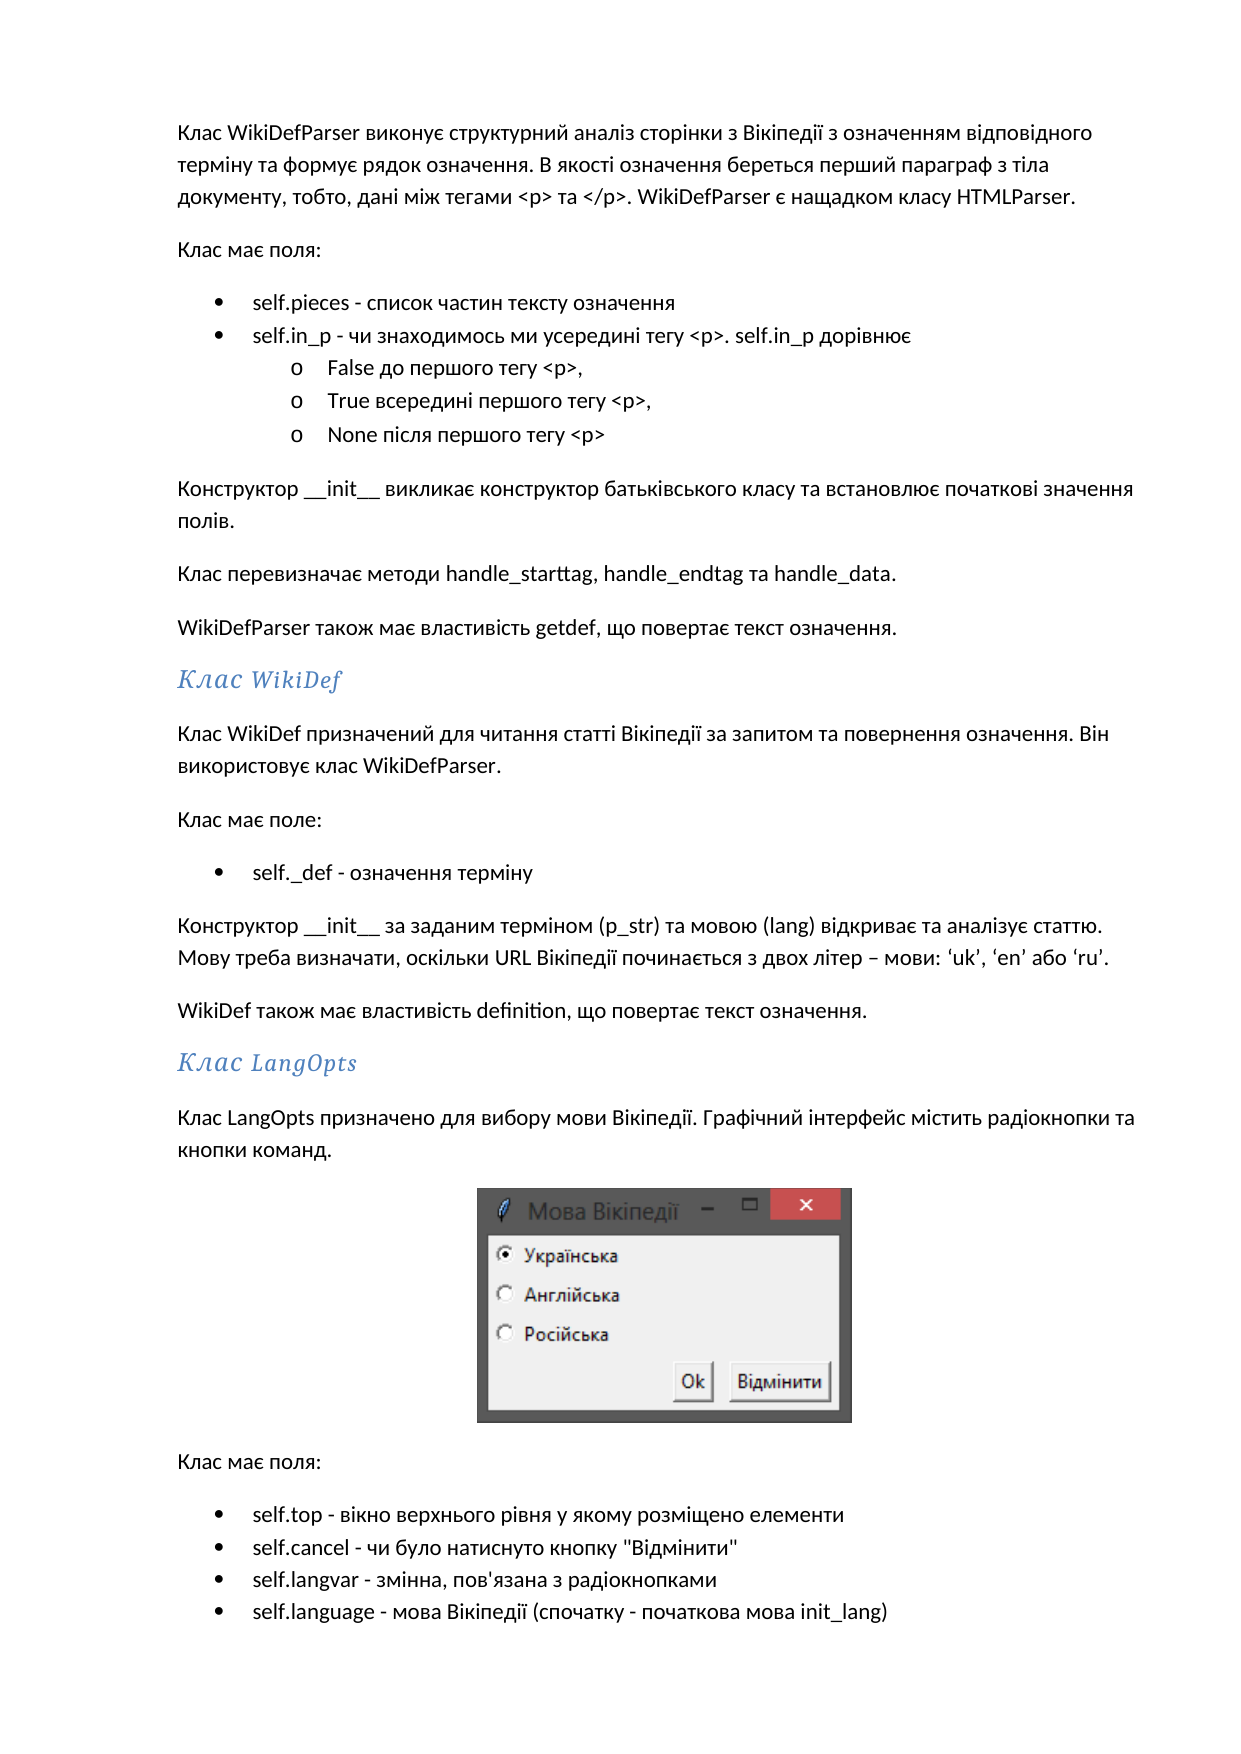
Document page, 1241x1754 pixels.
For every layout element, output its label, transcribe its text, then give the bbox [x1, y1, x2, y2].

text Клас має поля: [177, 1447, 1152, 1475]
list self.cancel - чи було натиснуто кнопку "Відмінити" [215, 1533, 1152, 1561]
list self.top - вікно верхнього рівня у якому розміщено елементи [215, 1500, 1152, 1528]
text Клас LangOpts призначено для вибору мови Вікіпедії. Графічний інтерфейс містить радіокнопки та кнопки команд. [177, 1103, 1152, 1163]
text Клас WikiDef призначений для читання статті Вікіпедії за запитом та повернення означення. Він використовує клас WikiDefParser. [177, 719, 1152, 780]
text WikiDefParser також має властивість getdef, що повертає текст означення. [177, 613, 1152, 641]
text Конструктор __init__ за заданим терміном (p_str) та мовою (lang) відкриває та аналізує статтю. Мову треба визначати, оскільки URL Вікіпедії починається з двох літер – мови: ‘uk’, ‘en’ або ‘ru’. [177, 911, 1152, 971]
picture [477, 1188, 852, 1423]
text Клас перевизначає методи handle_starttag, handle_endtag та handle_data. [177, 559, 1152, 588]
list self.in_p - чи знаходимось ми усередині тегу <p>. self.in_p дорівнює [215, 321, 1152, 349]
list self.langvar - змінна, пов'язана з радіокнопками [215, 1565, 1152, 1593]
text Клас має поля: [177, 236, 1152, 263]
list self._def - означення терміну [215, 858, 1152, 886]
text Клас має поле: [177, 805, 1152, 833]
list self.pieces - список частин тексту означення [215, 288, 1152, 317]
subtitle Клас WikiDef [177, 666, 1152, 694]
text Конструктор __init__ викликає конструктор батьківського класу та встановлює початкові значення полів. [177, 474, 1152, 534]
list self.language - мова Вікіпедії (спочатку - початкова мова init_lang) [215, 1597, 1152, 1625]
text WikiDef також має властивість definition, що повертає текст означення. [177, 996, 1152, 1024]
list None після першого тегу <p> [290, 420, 1152, 449]
text Клас WikiDefParser виконує структурний аналіз сторінки з Вікіпедії з означенням відповідного терміну та формує рядок означення. В якості означення береться перший параграф з тіла документу, тобто, дані між тегами <p> та </p>. WikiDefParser є нащадком класу HTMLParser. [177, 118, 1152, 211]
list True всередині першого тегу <p>, [290, 386, 1152, 416]
list False до першого тегу <p>, [290, 353, 1152, 382]
subtitle Клас LangOpts [177, 1049, 1152, 1078]
